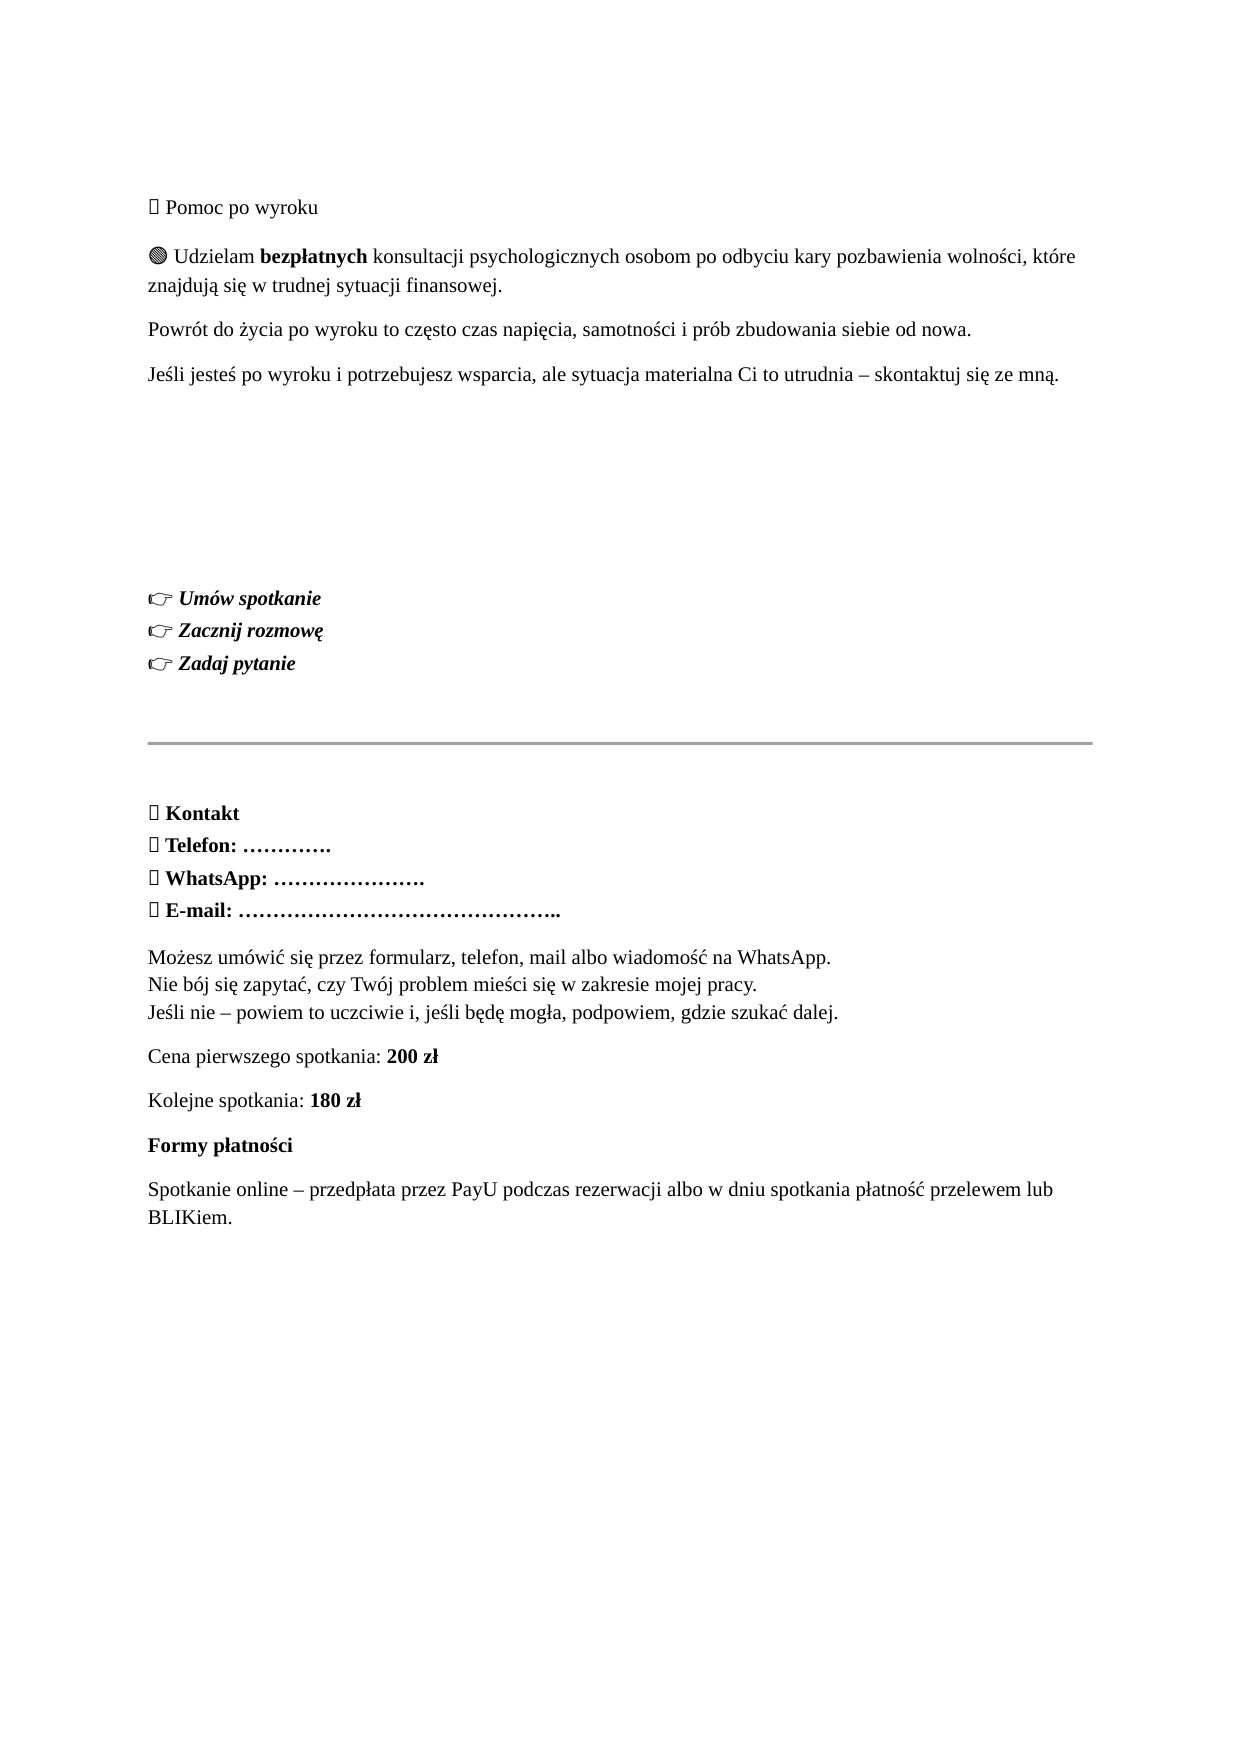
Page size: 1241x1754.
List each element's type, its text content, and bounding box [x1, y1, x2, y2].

text 🟢 Udzielam bezpłatnych konsultacji psychologicznych osobom po odbyciu kary pozbawienia wolności, które znajdują się w trudnej sytuacji finansowej. [148, 241, 1093, 297]
text Możesz umówić się przez formularz, telefon, mail albo wiadomość na WhatsApp. Nie bój się zapytać, czy Twój problem mieści się w zakresie mojej pracy. Jeśli nie – powiem to uczciwie i, jeśli będę mogła, podpowiem, gdzie szukać dalej. [148, 945, 1093, 1024]
text 🔹 Pomoc po wyroku [148, 192, 1093, 220]
text 🔹 Kontakt 📞 Telefon: …………. 💬 WhatsApp: …………………. 📧 E-mail: ……………………………………….. [148, 798, 1093, 924]
text Jeśli jesteś po wyroku i potrzebujesz wsparcia, ale sytuacja materialna Ci to utrudnia – skontaktuj się ze mną. [148, 362, 1093, 386]
text Spotkanie online – przedpłata przez PayU podczas rezerwacji albo w dniu spotkania płatność przelewem lub BLIKiem. [148, 1177, 1093, 1229]
text Powrót do życia po wyroku to często czas napięcia, samotności i prób zbudowania siebie od nowa. [148, 317, 1093, 341]
text 👉 Umów spotkanie 👉 Zacznij rozmowę 👉 Zadaj pytanie [148, 583, 1093, 677]
text Formy płatności [148, 1133, 1093, 1157]
text Cena pierwszego spotkania: 200 zł [148, 1044, 1093, 1068]
text Kolejne spotkania: 180 zł [148, 1088, 1093, 1112]
